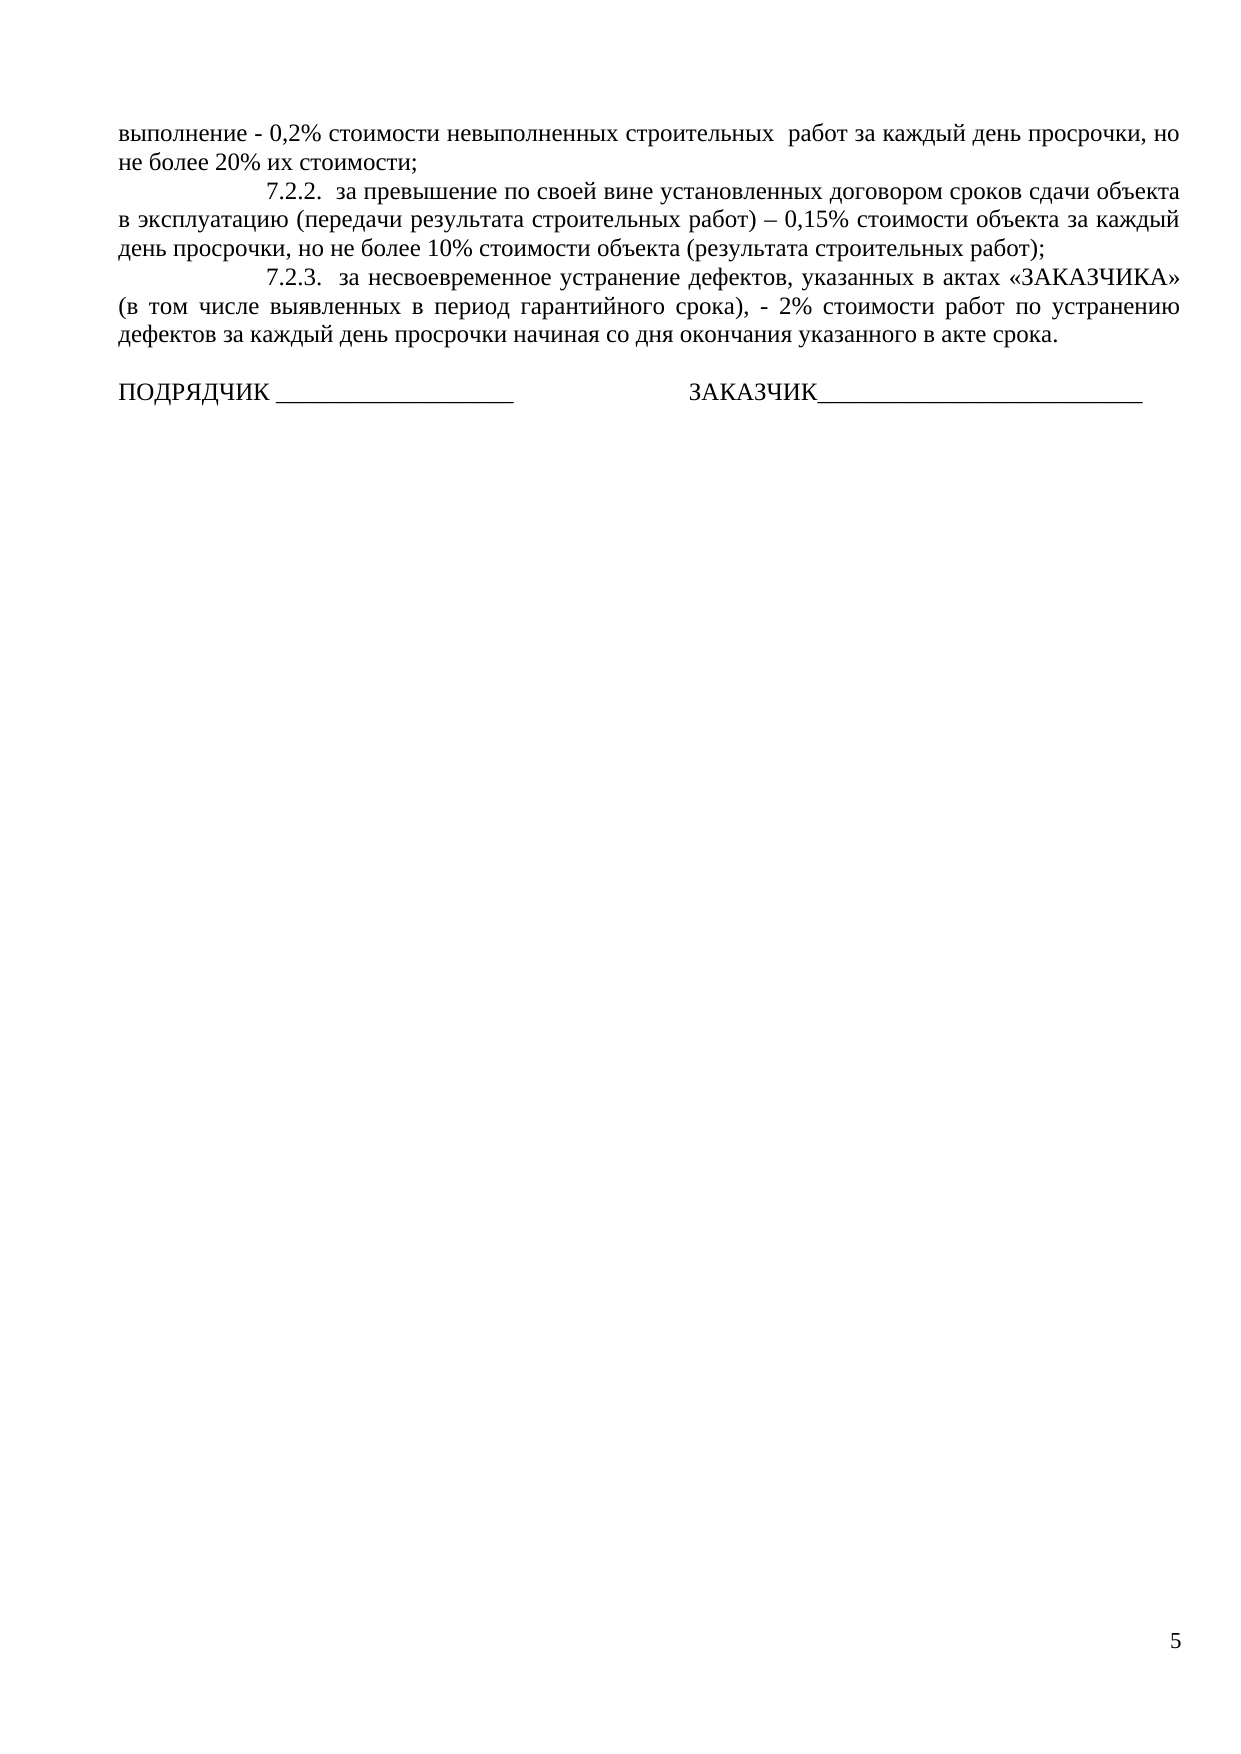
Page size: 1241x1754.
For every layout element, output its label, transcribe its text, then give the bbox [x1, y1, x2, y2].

text ПОДРЯДЧИК ___________________ ЗАКАЗЧИК__________________________ [118, 377, 1181, 406]
text 7.2.2. за превышение по своей вине установленных договором сроков сдачи объекта в эксплуатацию (передачи результата строительных работ) – 0,15% стоимости объекта за каждый день просрочки, но не более 10% стоимости объекта (результата строительных работ); [118, 176, 1181, 262]
text 7.2.3. за несвоевременное устранение дефектов, указанных в актах «ЗАКАЗЧИКА» (в том числе выявленных в период гарантийного срока), - 2% стоимости работ по устранению дефектов за каждый день просрочки начиная со дня окончания указанного в акте срока. [118, 262, 1181, 348]
